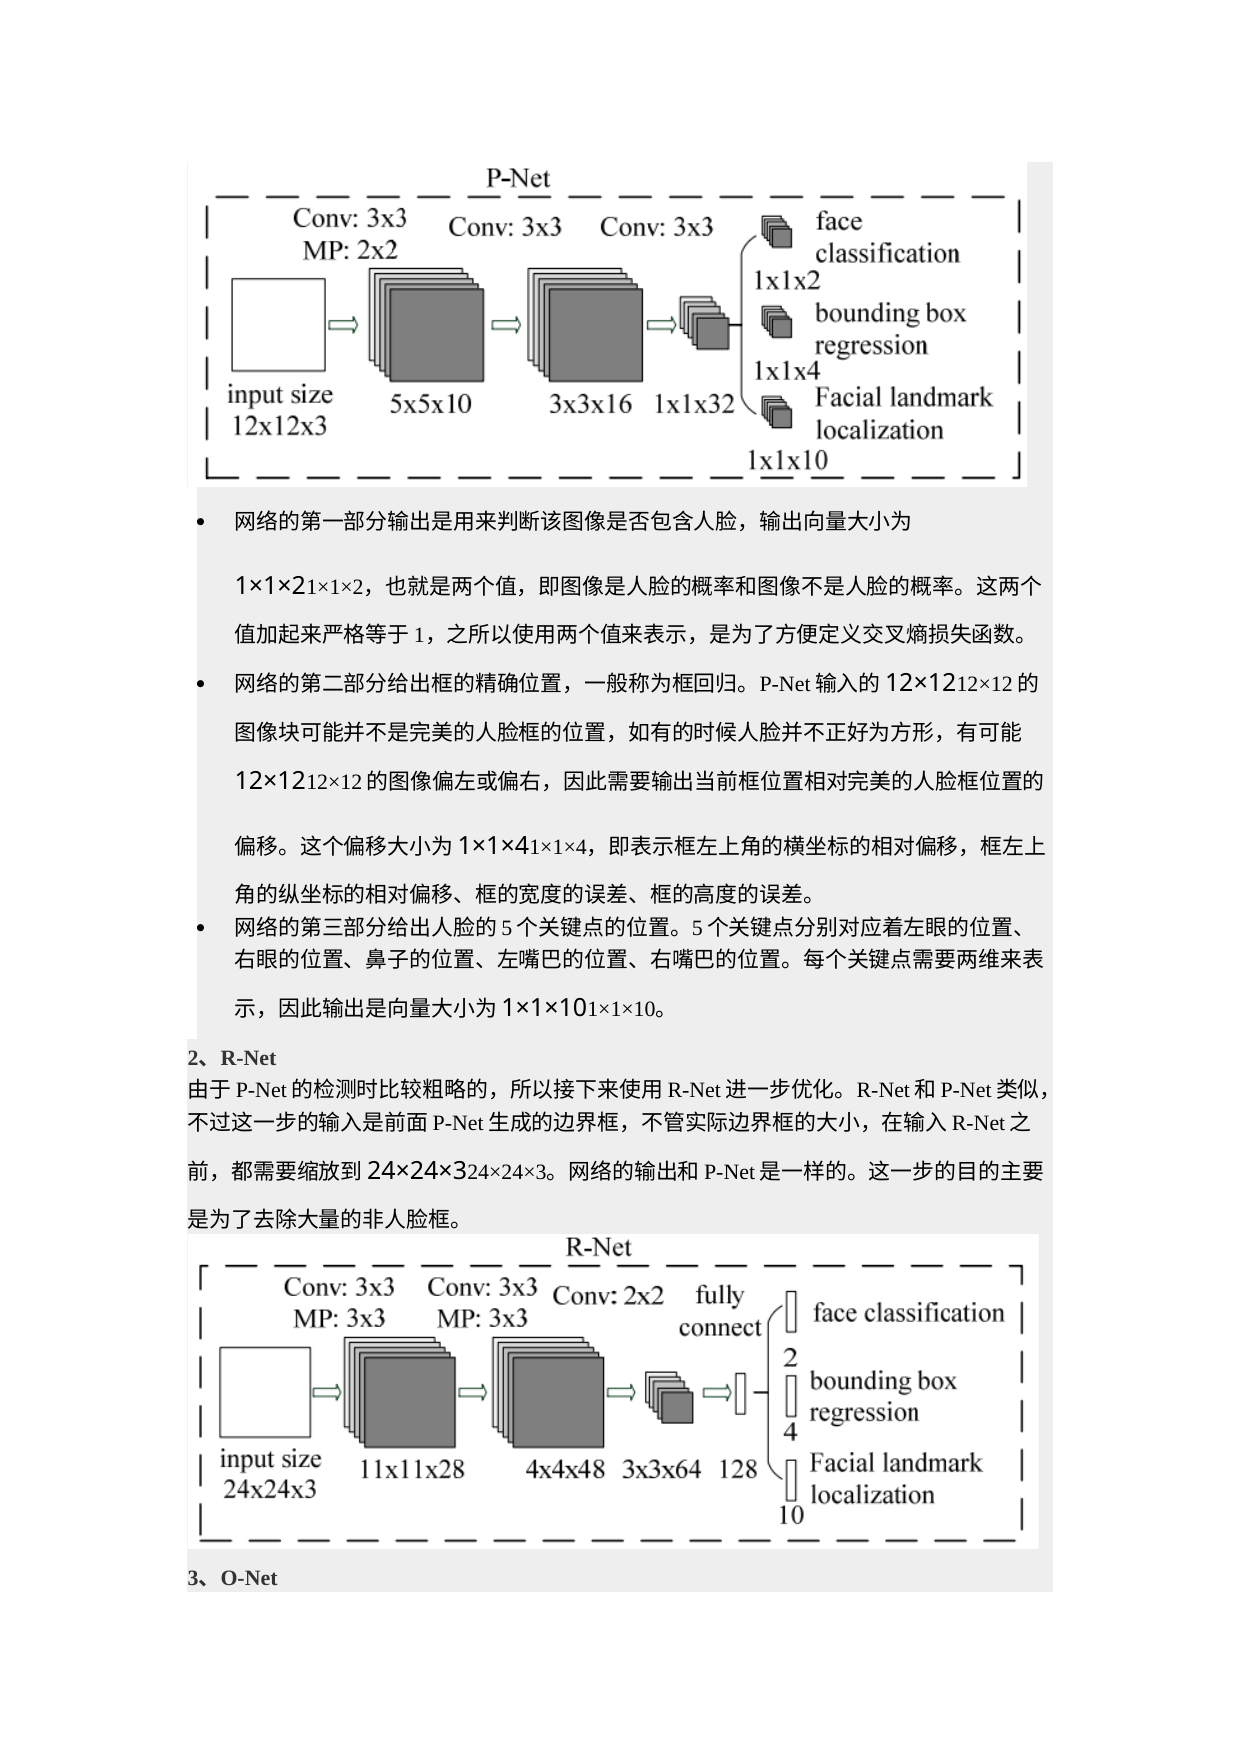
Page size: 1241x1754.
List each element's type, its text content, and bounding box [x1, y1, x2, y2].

list 网络的第二部分给出框的精确位置，一般称为框回归。P-Net输入的12×1212×12的图像块可能并不是完美的人脸框的位置，如有的时候人脸并不正好为方形，有可能12×1212×12的图像偏左或偏右，因此需要输出当前框位置相对完美的人脸框位置的偏移。这个偏移大小为1×1×41×1×4，即表示框左上角的横坐标的相对偏移，框左上角的纵坐标的相对偏移、框的宽度的误差、框的高度的误差。 [197, 649, 1053, 909]
picture [187, 1234, 1039, 1549]
list 网络的第三部分给出人脸的5个关键点的位置。5个关键点分别对应着左眼的位置、右眼的位置、鼻子的位置、左嘴巴的位置、右嘴巴的位置。每个关键点需要两维来表示，因此输出是向量大小为1×1×101×1×10。 [197, 909, 1053, 1039]
text 由于P-Net的检测时比较粗略的，所以接下来使用R-Net进一步优化。R-Net和P-Net类似，不过这一步的输入是前面P-Net生成的边界框，不管实际边界框的大小，在输入R-Net之前，都需要缩放到24×24×324×24×3。网络的输出和P-Net是一样的。这一步的目的主要是为了去除大量的非人脸框。 [187, 1072, 1053, 1234]
text 2、R-Net [187, 1039, 1053, 1072]
picture [187, 162, 1028, 487]
text 3、O-Net [187, 1559, 1053, 1592]
list 网络的第一部分输出是用来判断该图像是否包含人脸，输出向量大小为1×1×21×1×2，也就是两个值，即图像是人脸的概率和图像不是人脸的概率。这两个值加起来严格等于1，之所以使用两个值来表示，是为了方便定义交叉熵损失函数。 [197, 487, 1053, 649]
